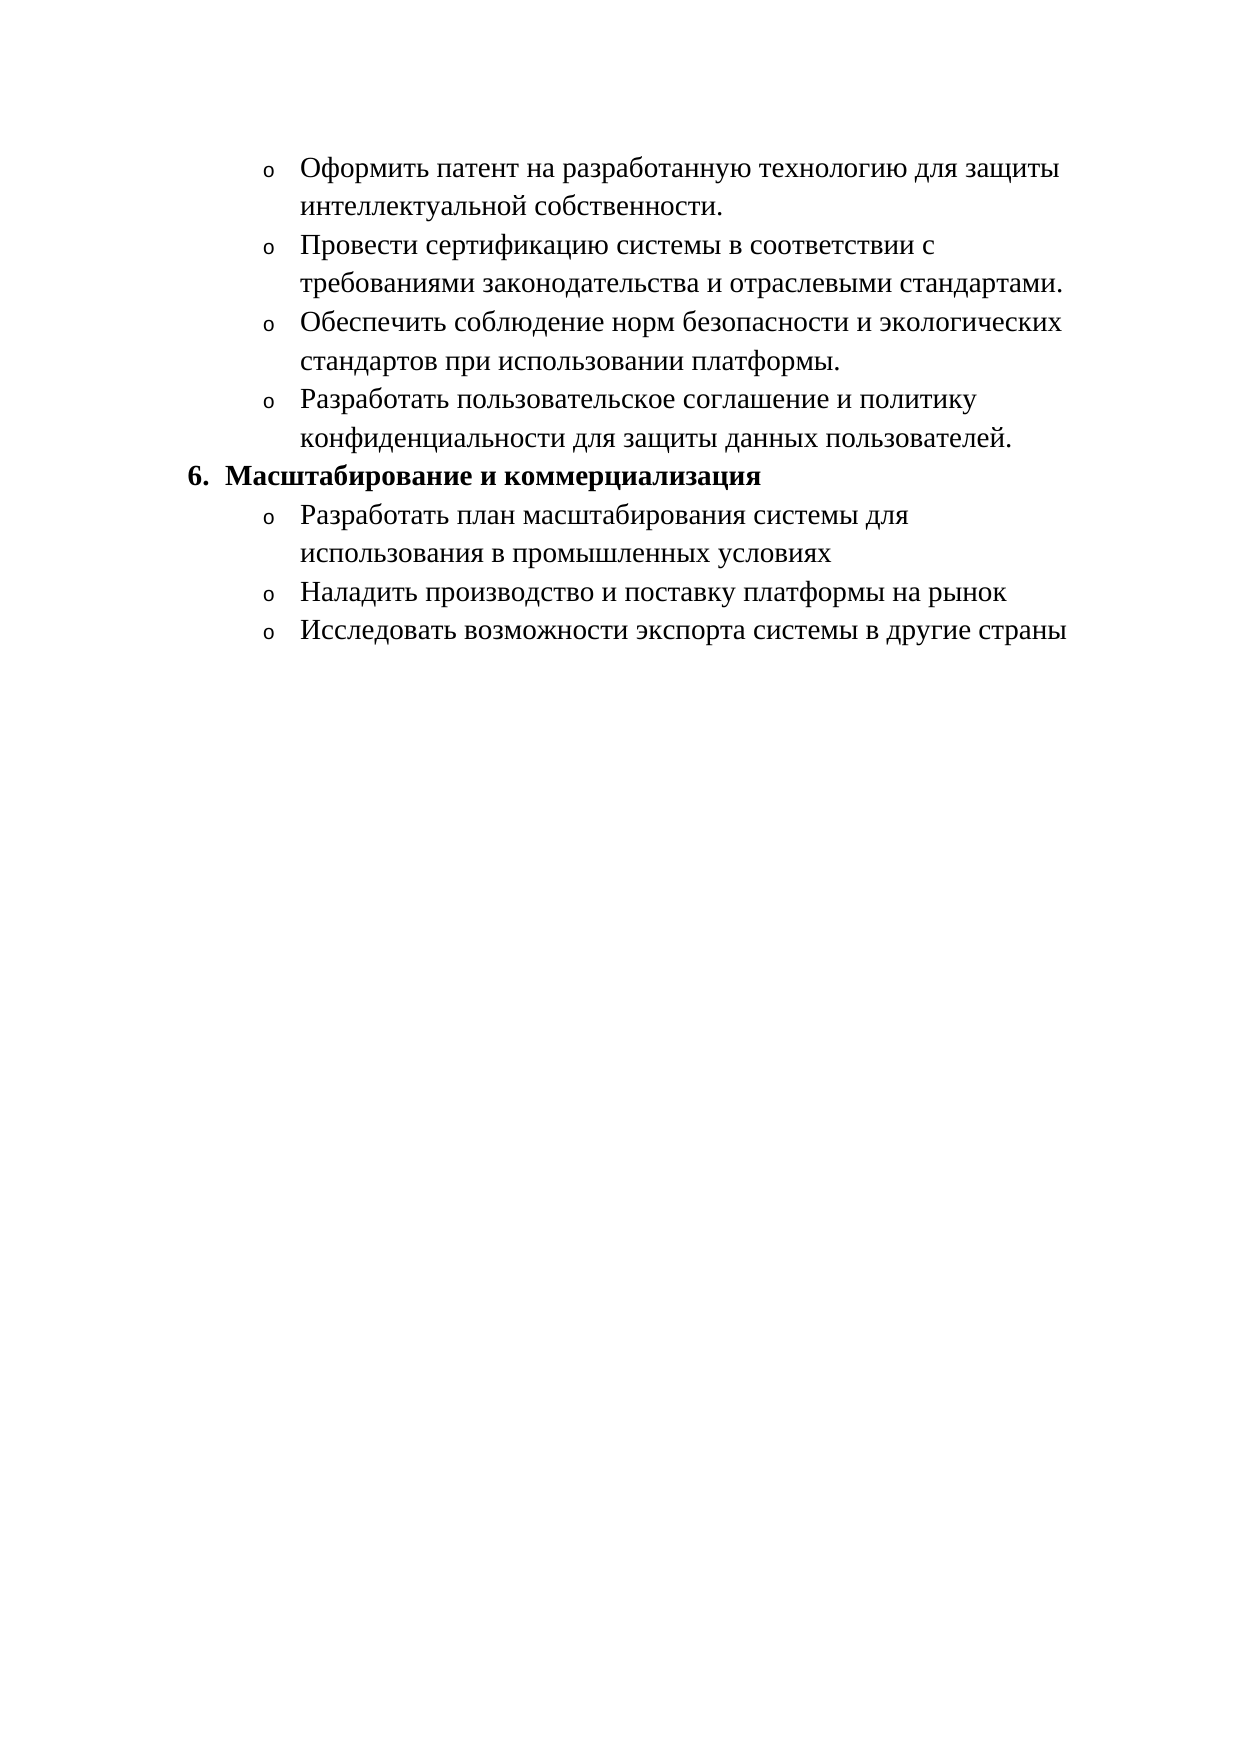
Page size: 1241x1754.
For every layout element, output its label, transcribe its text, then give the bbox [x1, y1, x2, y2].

list Провести сертификацию системы в соответствии с требованиями законодательства и отраслевыми стандартами. [262, 227, 1090, 299]
list Масштабирование и коммерциализация [187, 458, 1090, 492]
list Оформить патент на разработанную технологию для защиты интеллектуальной собственности. [262, 150, 1090, 222]
list Разработать план масштабирования системы для использования в промышленных условиях [262, 497, 1090, 569]
list Разработать пользовательское соглашение и политику конфиденциальности для защиты данных пользователей. [262, 381, 1090, 453]
list Исследовать возможности экспорта системы в другие страны [262, 612, 1090, 646]
list Обеспечить соблюдение норм безопасности и экологических стандартов при использовании платформы. [262, 304, 1090, 376]
list Наладить производство и поставку платформы на рынок [262, 574, 1090, 607]
